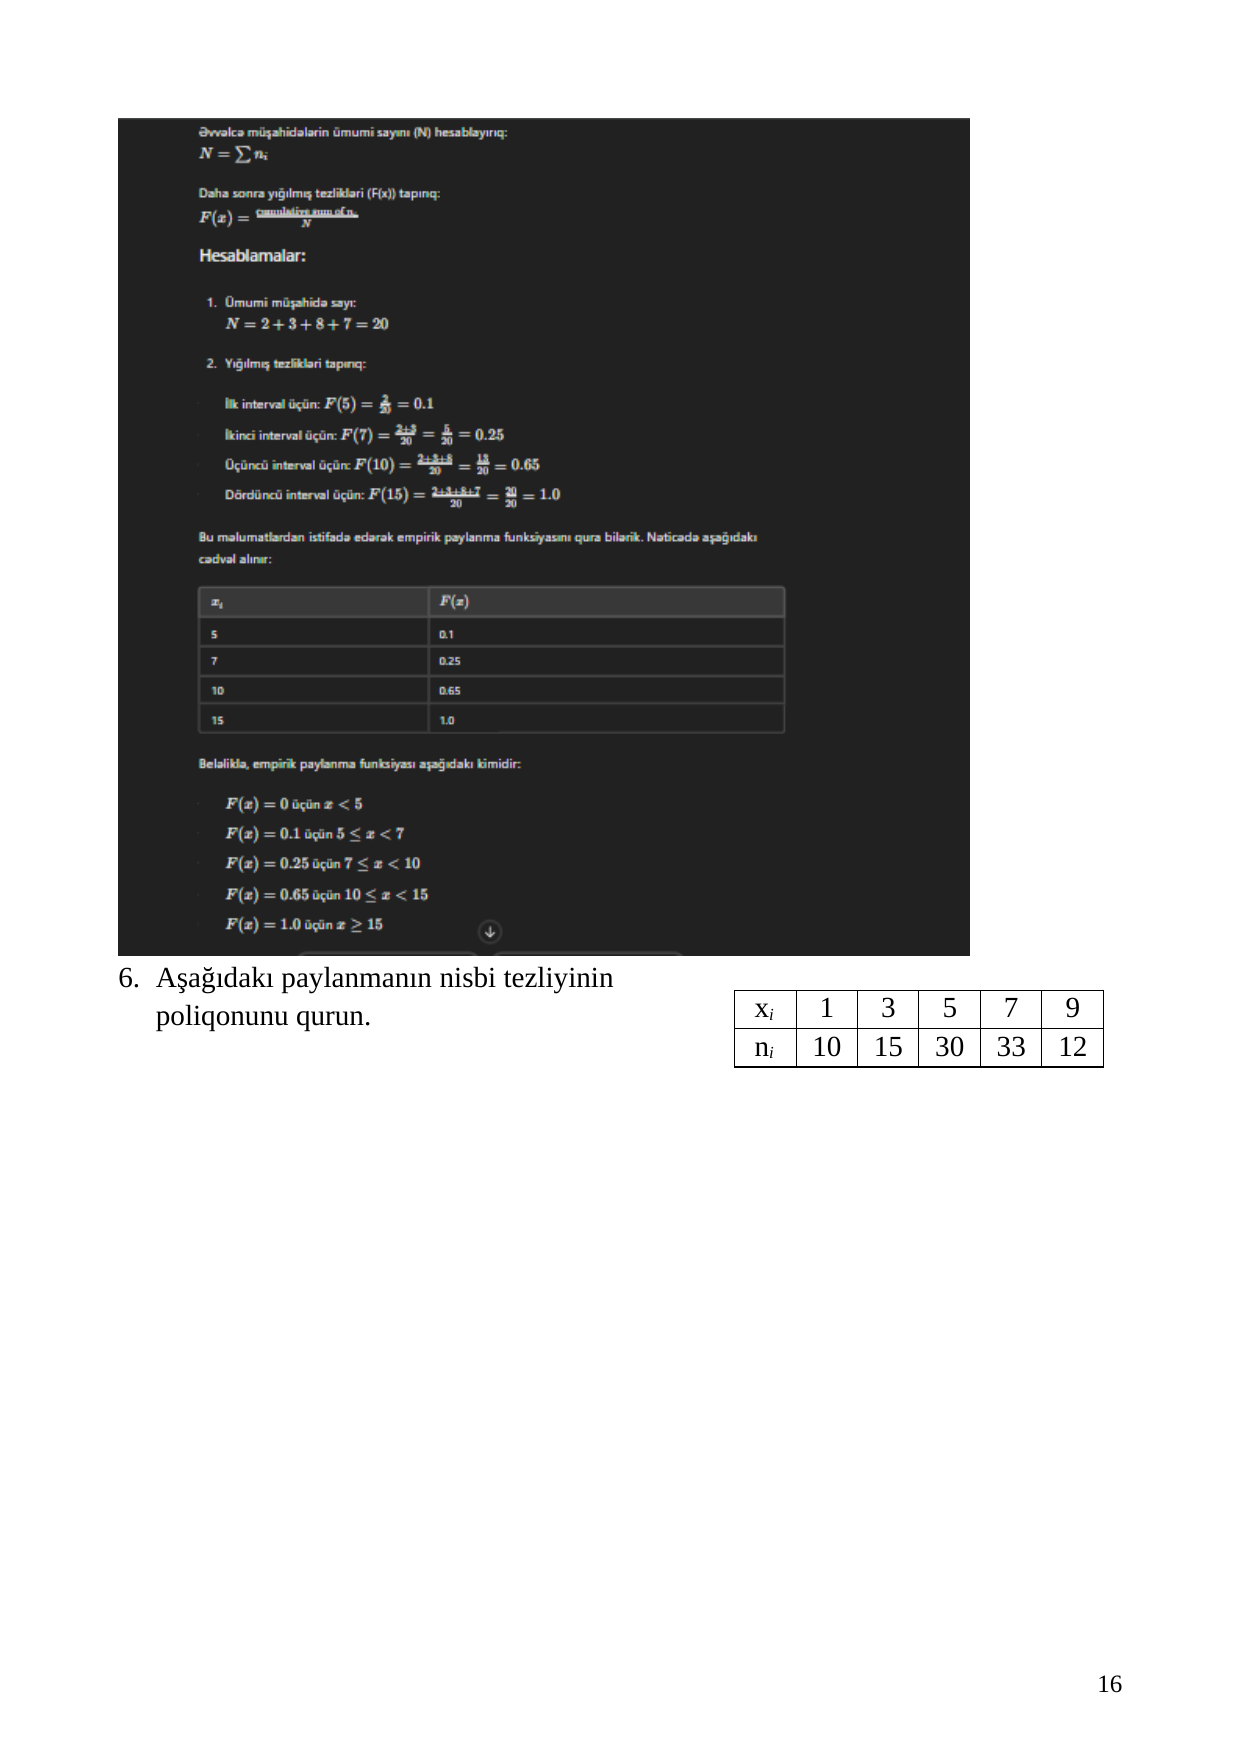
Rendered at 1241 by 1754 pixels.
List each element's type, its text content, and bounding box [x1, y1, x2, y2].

table_cell 30 [919, 1029, 980, 1066]
table_header 1 [797, 991, 857, 1028]
table_cell 15 [858, 1029, 918, 1066]
table_header 7 [981, 991, 1041, 1028]
table_header xi [735, 991, 796, 1028]
list Aşağıdakı paylanmanın nisbi tezliyinin poliqonunu qurun. [118, 960, 1122, 1032]
table_header 9 [1042, 991, 1103, 1028]
picture [118, 118, 970, 956]
table_cell 10 [797, 1029, 857, 1066]
table_header 3 [858, 991, 918, 1028]
table_cell 33 [981, 1029, 1041, 1066]
table_cell ni [735, 1029, 796, 1066]
table_header 5 [919, 991, 980, 1028]
table_cell 12 [1042, 1029, 1103, 1066]
